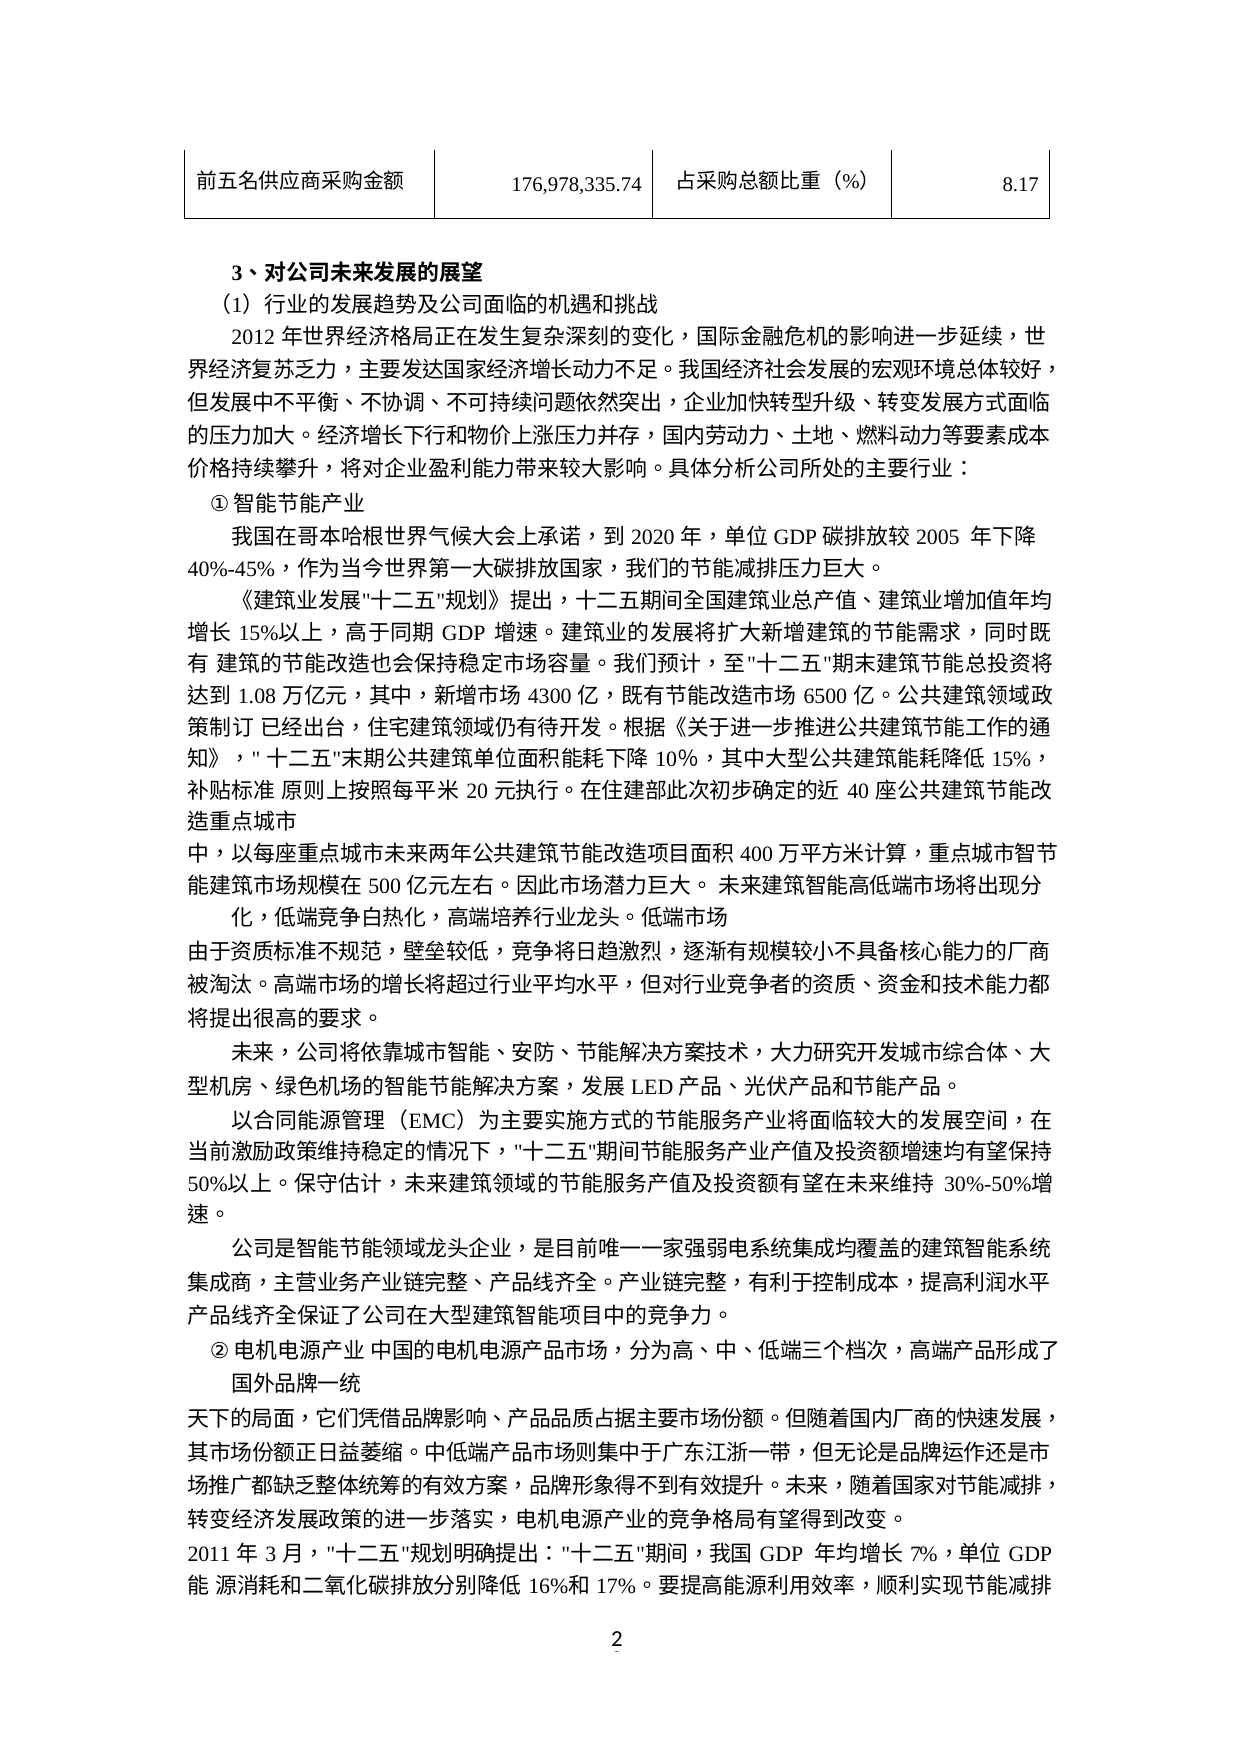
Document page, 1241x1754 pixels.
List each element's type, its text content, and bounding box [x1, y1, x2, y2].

text 天下的局面，它们凭借品牌影响、产品品质占据主要市场份额。但随着国内厂商的快速发展， 其市场份额正日益萎缩。中低端产品市场则集中于广东江浙一带，但无论是品牌运作还是市 场推广都缺乏整体统筹的有效方案，品牌形象得不到有效提升。未来，随着国家对节能减排， 转变经济发展政策的进一步落实，电机电源产业的竞争格局有望得到改变。 [187, 1403, 1065, 1533]
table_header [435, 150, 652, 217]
text 2012 年世界经济格局正在发生复杂深刻的变化，国际金融危机的影响进一步延续，世 界经济复苏乏力，主要发达国家经济增长动力不足。我国经济社会发展的宏观环境总体较好， 但发展中不平衡、不协调、不可持续问题依然突出，企业加快转型升级、转变发展方式面临 的压力加大。经济增长下行和物价上涨压力并存，国内劳动力、土地、燃料动力等要素成本 价格持续攀升，将对企业盈利能力带来较大影响。具体分析公司所处的主要行业： [187, 321, 1065, 483]
subtitle 3、对公司未来发展的展望 [231, 257, 1065, 287]
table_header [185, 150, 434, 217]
text （1）行业的发展趋势及公司面临的机遇和挑战 [209, 289, 1065, 319]
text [187, 1538, 1053, 1599]
text ②电机电源产业 中国的电机电源产品市场，分为高、中、低端三个档次，高端产品形成了国外品牌一统 [209, 1335, 1065, 1398]
text 40%-45%，作为当今世界第一大碳排放国家，我们的节能减排压力巨大。 [187, 553, 1076, 583]
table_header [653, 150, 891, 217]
text 我国在哥本哈根世界气候大会上承诺，到 2020 年，单位 GDP 碳排放较 2005 年下降 [231, 521, 1065, 551]
text 能建筑市场规模在 500 亿元左右。因此市场潜力巨大。 未来建筑智能高低端市场将出现分化，低端竞争白热化，高端培养行业龙头。低端市场 [187, 870, 1065, 932]
text 《建筑业发展"十二五"规划》提出，十二五期间全国建筑业总产值、建筑业增加值年均 增长 15%以上，高于同期 GDP 增速。建筑业的发展将扩大新增建筑的节能需求，同时既有 建筑的节能改造也会保持稳定市场容量。我们预计，至"十二五"期末建筑节能总投资将达到 1.08 万亿元，其中，新增市场 4300 亿，既有节能改造市场 6500 亿。公共建筑领域政策制订 已经出台，住宅建筑领域仍有待开发。根据《关于进一步推进公共建筑节能工作的通知》，" 十二五"末期公共建筑单位面积能耗下降 10％，其中大型公共建筑能耗降低 15%，补贴标准 原则上按照每平米 20 元执行。在住建部此次初步确定的近 40 座公共建筑节能改造重点城市 [187, 585, 1053, 836]
text ①智能节能产业 [209, 488, 1065, 517]
text 中，以每座重点城市未来两年公共建筑节能改造项目面积 400 万平方米计算，重点城市智节 [187, 838, 1076, 868]
text 由于资质标准不规范，壁垒较低，竞争将日趋激烈，逐渐有规模较小不具备核心能力的厂商 被淘汰。高端市场的增长将超过行业平均水平，但对行业竞争者的资质、资金和技术能力都 将提出很高的要求。 [187, 936, 1053, 1033]
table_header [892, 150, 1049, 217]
text 未来，公司将依靠城市智能、安防、节能解决方案技术，大力研究开发城市综合体、大 型机房、绿色机场的智能节能解决方案，发展 LED 产品、光伏产品和节能产品。 [187, 1037, 1053, 1101]
text 以合同能源管理（EMC）为主要实施方式的节能服务产业将面临较大的发展空间，在 当前激励政策维持稳定的情况下，"十二五"期间节能服务产业产值及投资额增速均有望保持 50%以上。保守估计，未来建筑领域的节能服务产值及投资额有望在未来维持 30%-50%增 速。 [187, 1104, 1053, 1229]
text 公司是智能节能领域龙头企业，是目前唯一一家强弱电系统集成均覆盖的建筑智能系统 集成商，主营业务产业链完整、产品线齐全。产业链完整，有利于控制成本，提高利润水平 产品线齐全保证了公司在大型建筑智能项目中的竞争力。 [187, 1233, 1053, 1330]
